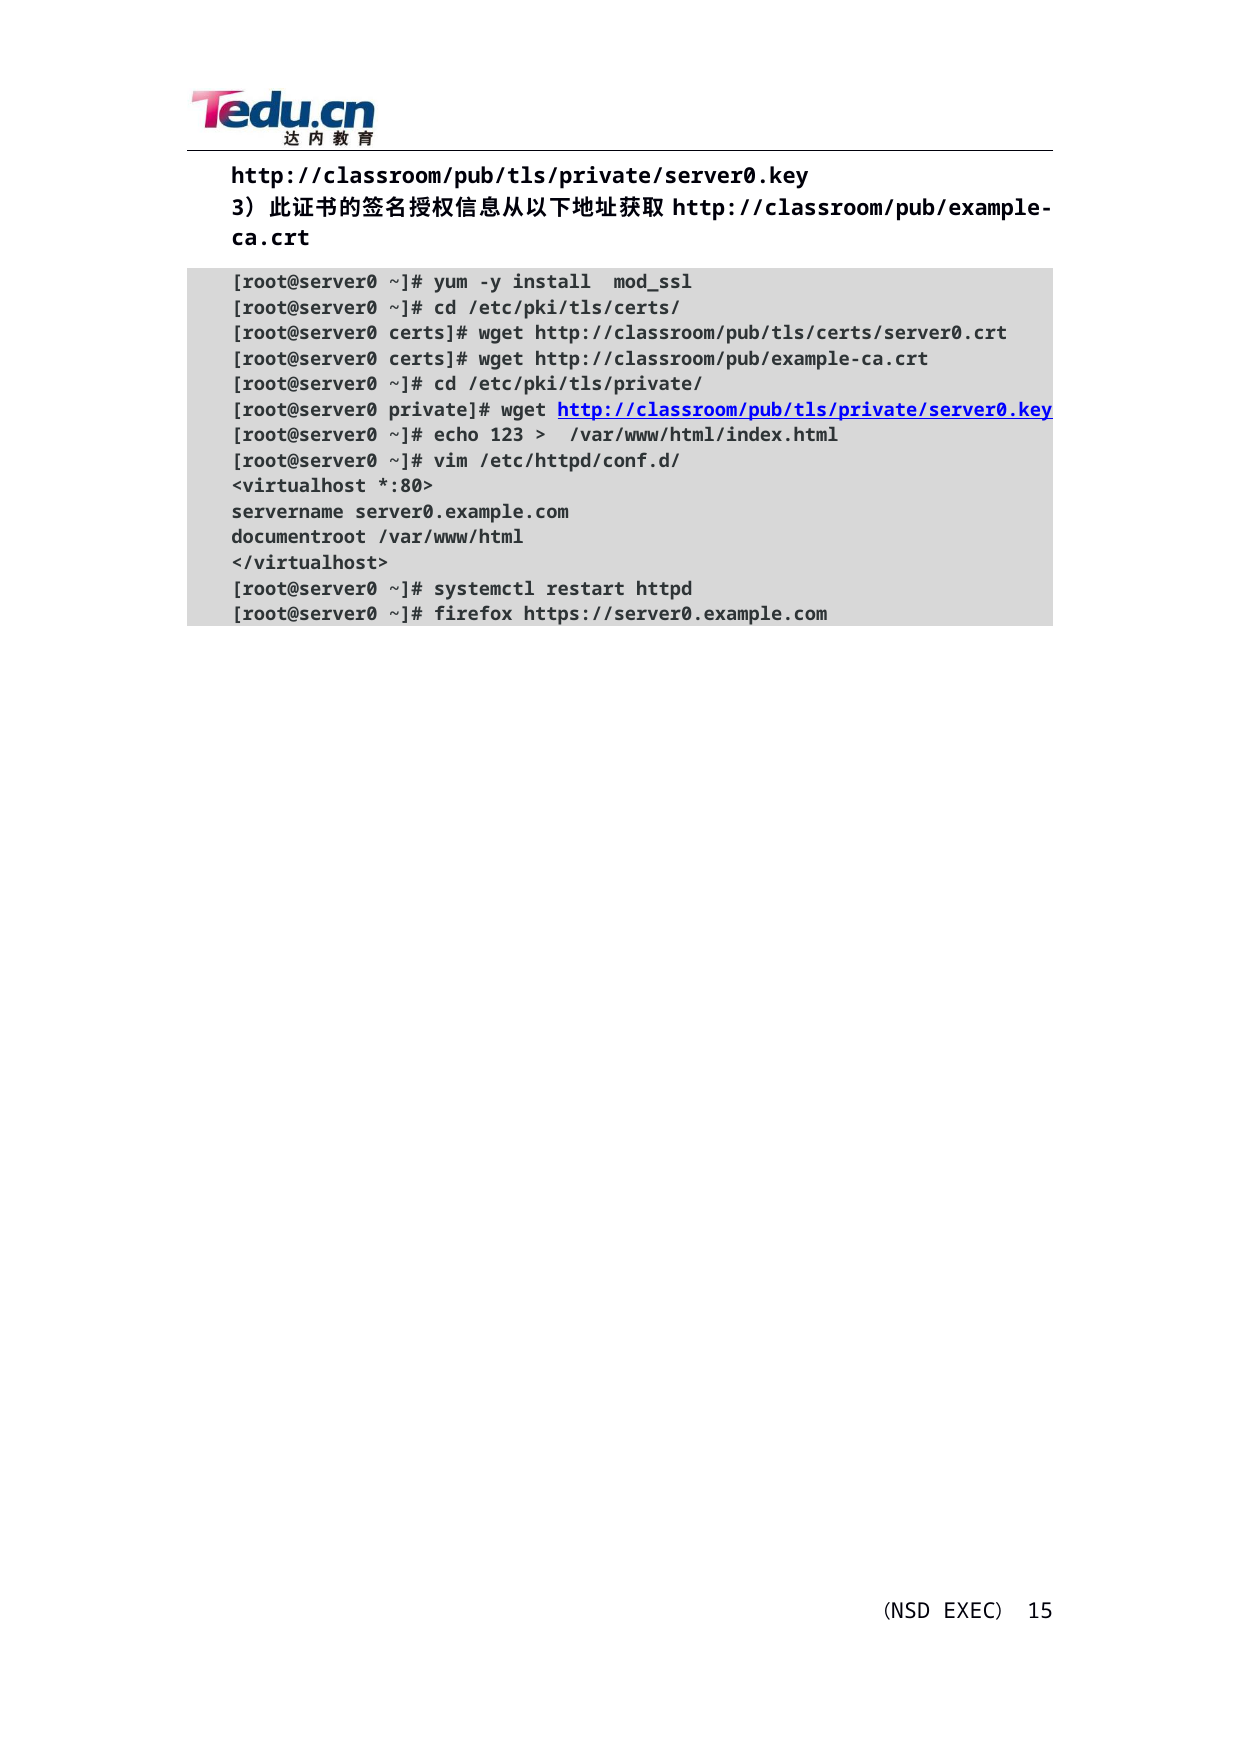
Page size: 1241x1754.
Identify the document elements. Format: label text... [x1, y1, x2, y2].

text [root@server0 ~]# firefox https://server0.example.com [187, 600, 1053, 626]
picture [187, 88, 379, 148]
text [root@server0 ~]# yum -y install mod_ssl [187, 268, 1053, 294]
text [root@server0 certs]# wget http://classroom/pub/tls/certs/server0.crt [187, 319, 1053, 345]
text [root@server0 ~]# echo 123 > /var/www/html/index.html [187, 422, 1053, 447]
text 2）此证书的密钥从以下地址获取 http://classroom/pub/tls/private/server0.key [231, 160, 1053, 190]
text documentroot /var/www/html [187, 524, 1053, 549]
text [root@server0 certs]# wget http://classroom/pub/example-ca.crt [187, 345, 1053, 371]
text [root@server0 ~]# systemctl restart httpd [187, 575, 1053, 600]
text 3）此证书的签名授权信息从以下地址获取 http://classroom/pub/example-ca.crt [231, 190, 1053, 252]
text <virtualhost *:80> [187, 473, 1053, 498]
text [root@server0 ~]# cd /etc/pki/tls/certs/ [187, 294, 1053, 319]
text </virtualhost> [187, 549, 1053, 575]
text [root@server0 private]# wget http://classroom/pub/tls/private/server0.key [187, 396, 1053, 422]
text [root@server0 ~]# vim /etc/httpd/conf.d/ [187, 447, 1053, 473]
text servername server0.example.com [187, 498, 1053, 524]
text [root@server0 ~]# cd /etc/pki/tls/private/ [187, 371, 1053, 396]
